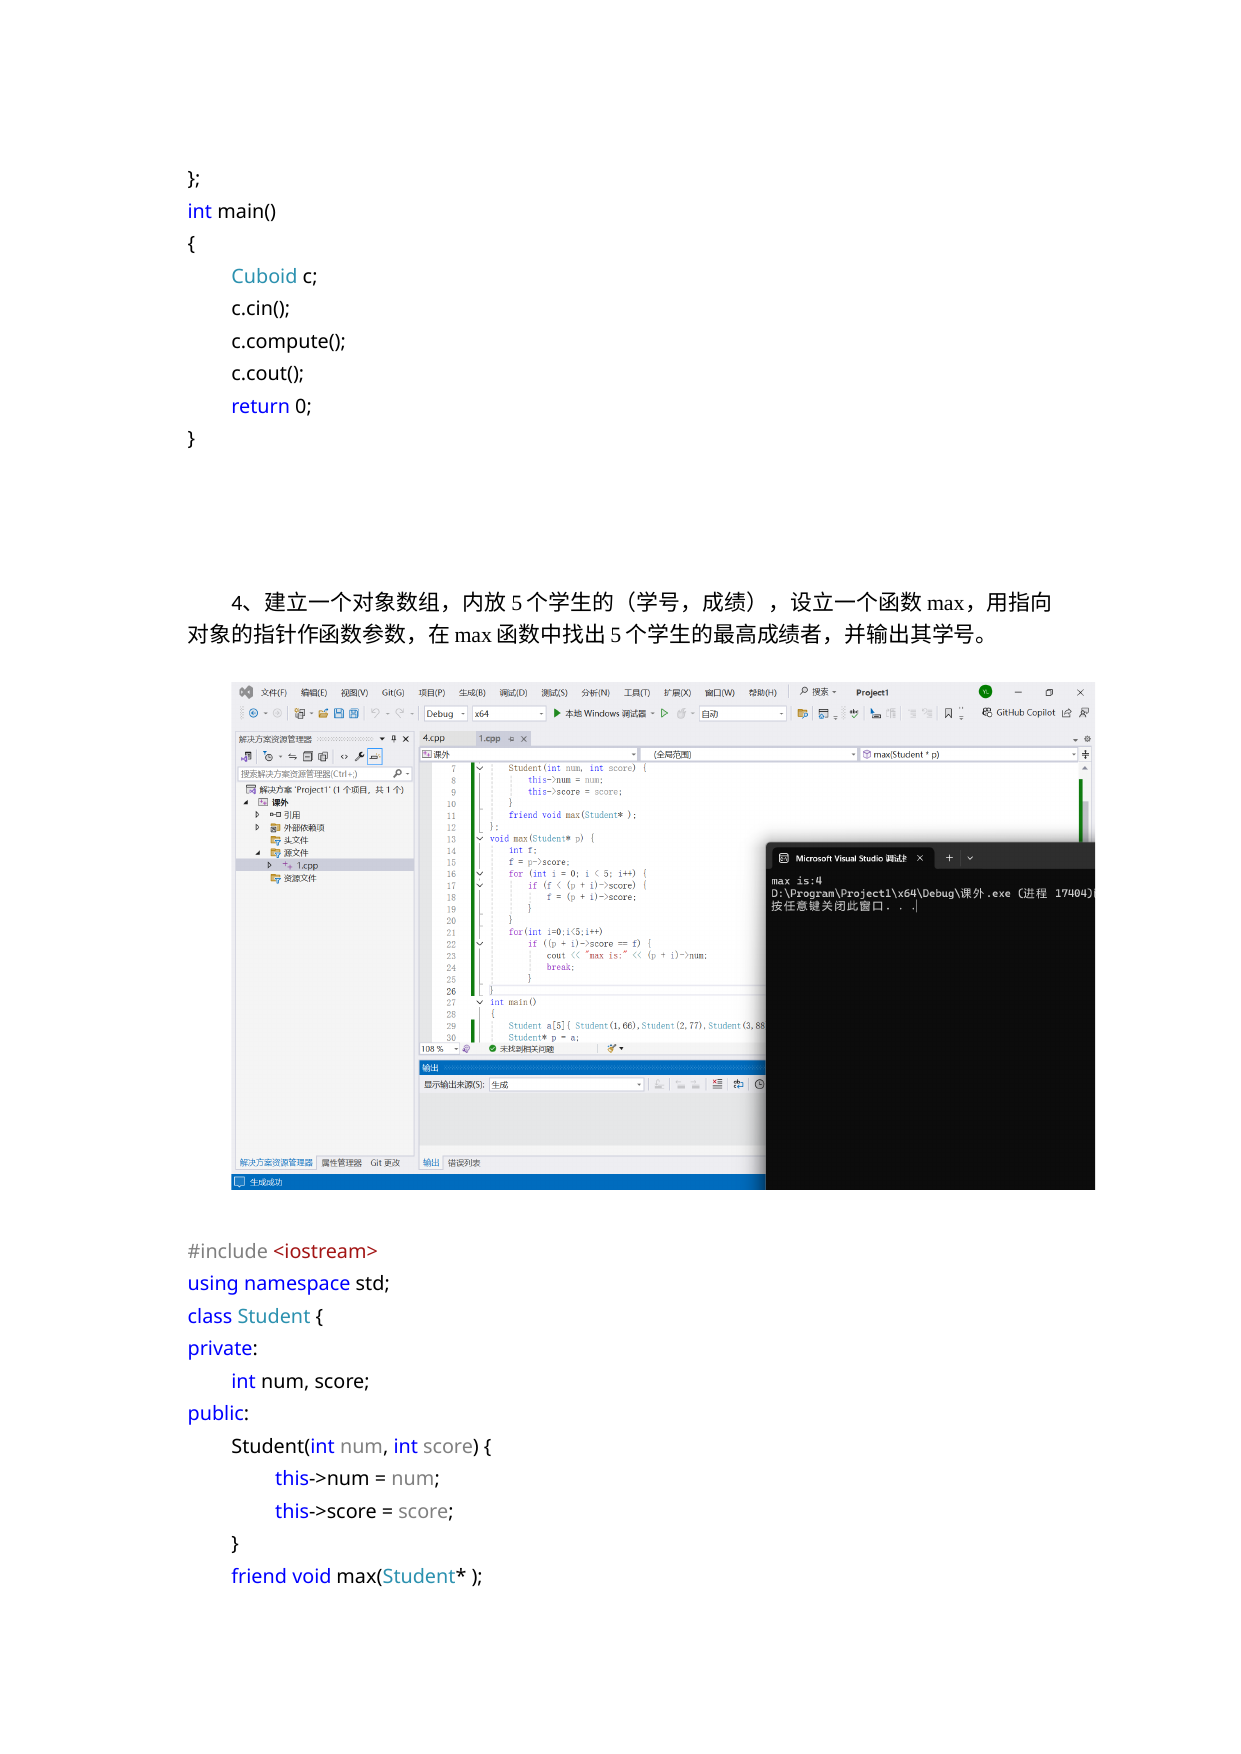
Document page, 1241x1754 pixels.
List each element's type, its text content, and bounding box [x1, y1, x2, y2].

text }; [187, 162, 1053, 194]
text this->num = num; [187, 1462, 1053, 1494]
text #include <iostream> [187, 1234, 1053, 1267]
text { [187, 227, 1053, 259]
text c.compute(); [187, 324, 1053, 357]
text int main() [187, 194, 1053, 227]
text } [187, 1527, 1053, 1559]
text c.cout(); [187, 357, 1053, 389]
text using namespace std; [187, 1267, 1053, 1299]
text private: [187, 1332, 1053, 1364]
text Student(int num, int score) { [187, 1429, 1053, 1462]
text friend void max(Student* ); [187, 1559, 1053, 1592]
text int num, score; [187, 1364, 1053, 1397]
text public: [187, 1397, 1053, 1429]
text class Student { [187, 1299, 1053, 1332]
text } [187, 422, 1053, 454]
picture [231, 682, 1096, 1190]
text c.cin(); [187, 292, 1053, 324]
text return 0; [187, 389, 1053, 422]
text 4、建立一个对象数组，内放5个学生的（学号，成绩），设立一个函数max，用指向对象的指针作函数参数，在max函数中找出5个学生的最高成绩者，并输出其学号。 [187, 584, 1053, 649]
text this->score = score; [187, 1494, 1053, 1527]
text Cuboid c; [187, 259, 1053, 292]
